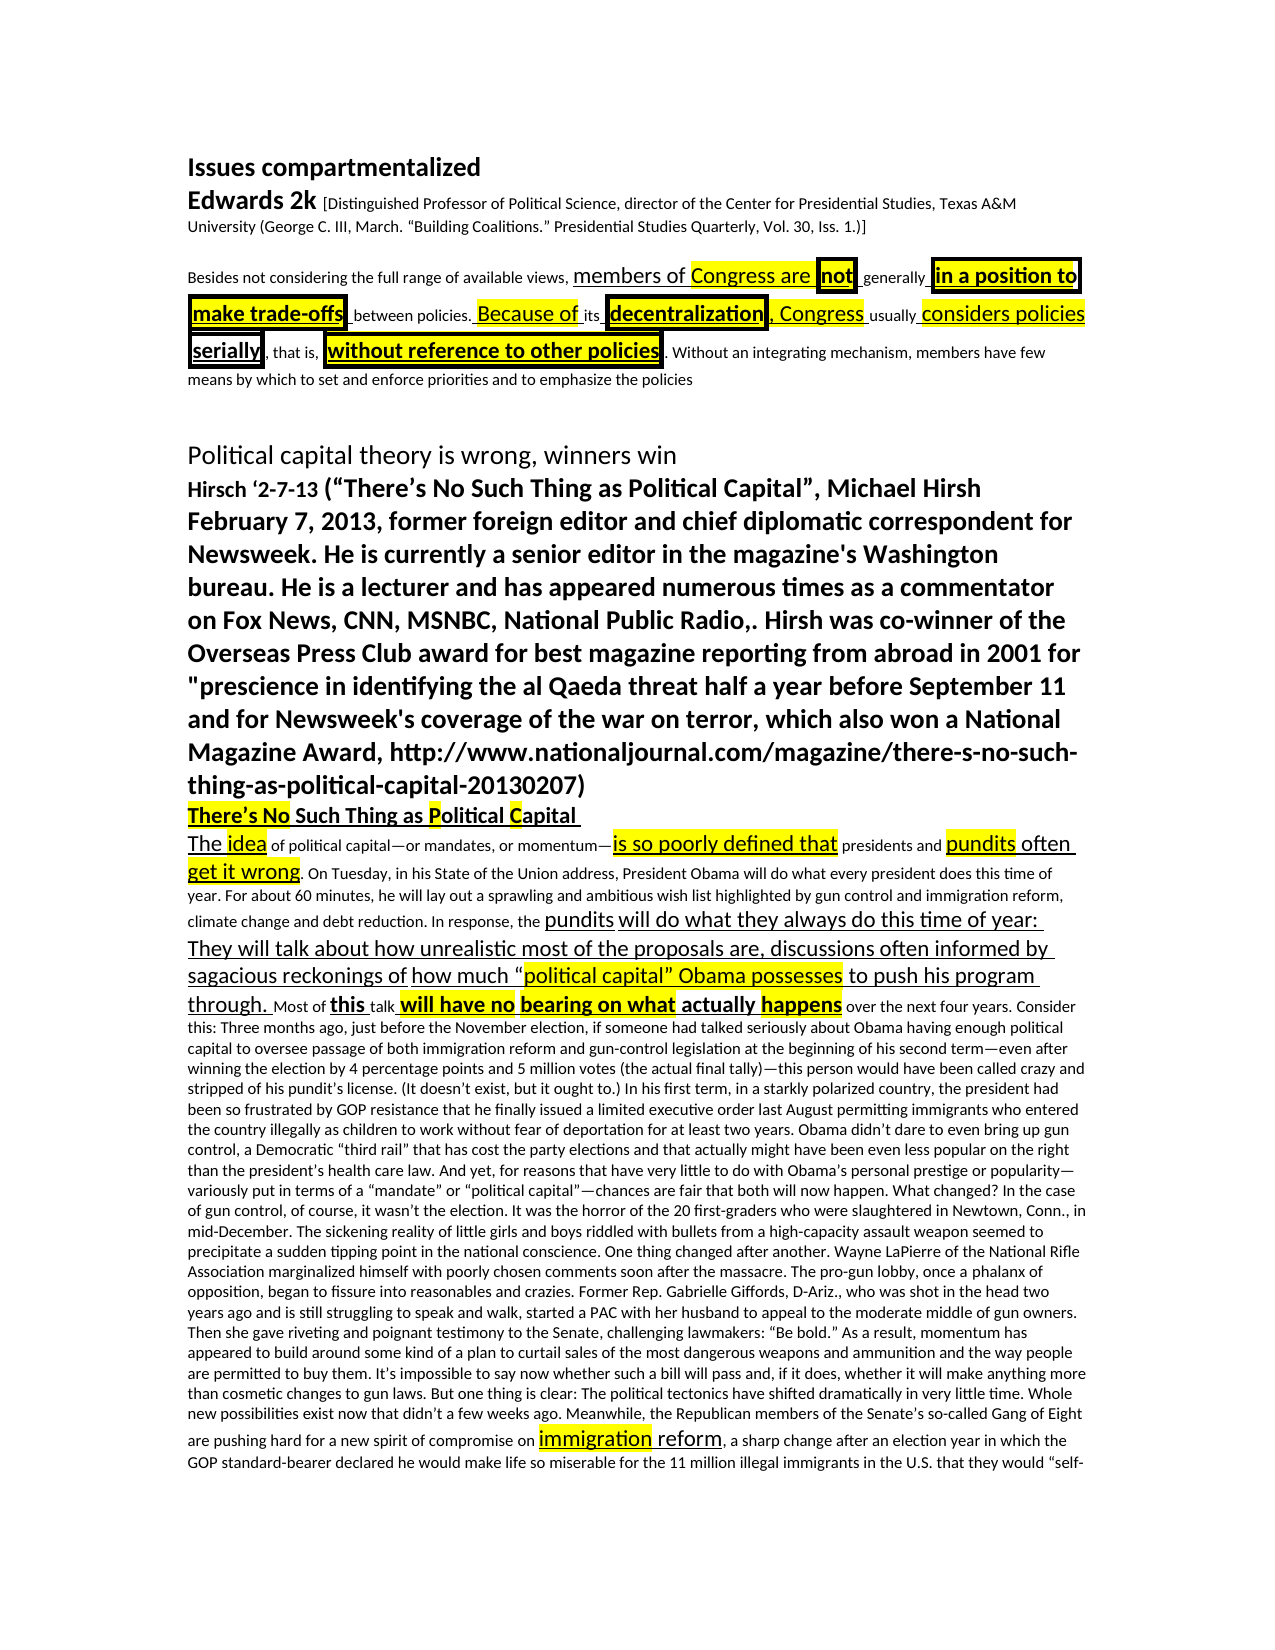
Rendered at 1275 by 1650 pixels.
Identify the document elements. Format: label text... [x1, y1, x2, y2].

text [187, 829, 1087, 1472]
text Edwards 2k [Distinguished Professor of Political Science, director of the Center for Presidential Studies, Texas A&M University (George C. III, March. “Building Coalitions.” Presidential Studies Quarterly, Vol. 30, Iss. 1.)] [187, 183, 1087, 236]
text There’s No Such Thing as Political Capital [290, 801, 429, 825]
text Issues compartmentalized [187, 150, 1087, 183]
text Hirsch ‘2-7-13 (“There’s No Such Thing as Political Capital”, Michael Hirsh February 7, 2013, former foreign editor and chief diplomatic correspondent for Newsweek. He is currently a senior editor in the magazine's Washington bureau. He is a lecturer and has appeared numerous times as a commentator on Fox News, CNN, MSNBC, National Public Radio,. Hirsh was co-winner of the Overseas Press Club award for best magazine reporting from abroad in 2001 for "prescience in identifying the al Qaeda threat half a year before September 11 and for Newsweek's coverage of the war on terror, which also won a National Magazine Award, http://www.nationaljournal.com/magazine/there-s-no-such-thing-as-political-capital-20130207) [187, 471, 1087, 801]
subtitle Political capital theory is wrong, winners win [187, 438, 1087, 471]
text There’s No Such Thing as Political Capital [522, 801, 1087, 829]
text Besides not considering the full range of available views, members of Congress are not generally in a position to make trade-offs between policies. Because of its decentralization, Congress usually considers policies serially, that is, without reference to other policies. Without an integrating mechanism, members have few means by which to set and enforce priorities and to emphasize the policies [187, 257, 1087, 389]
